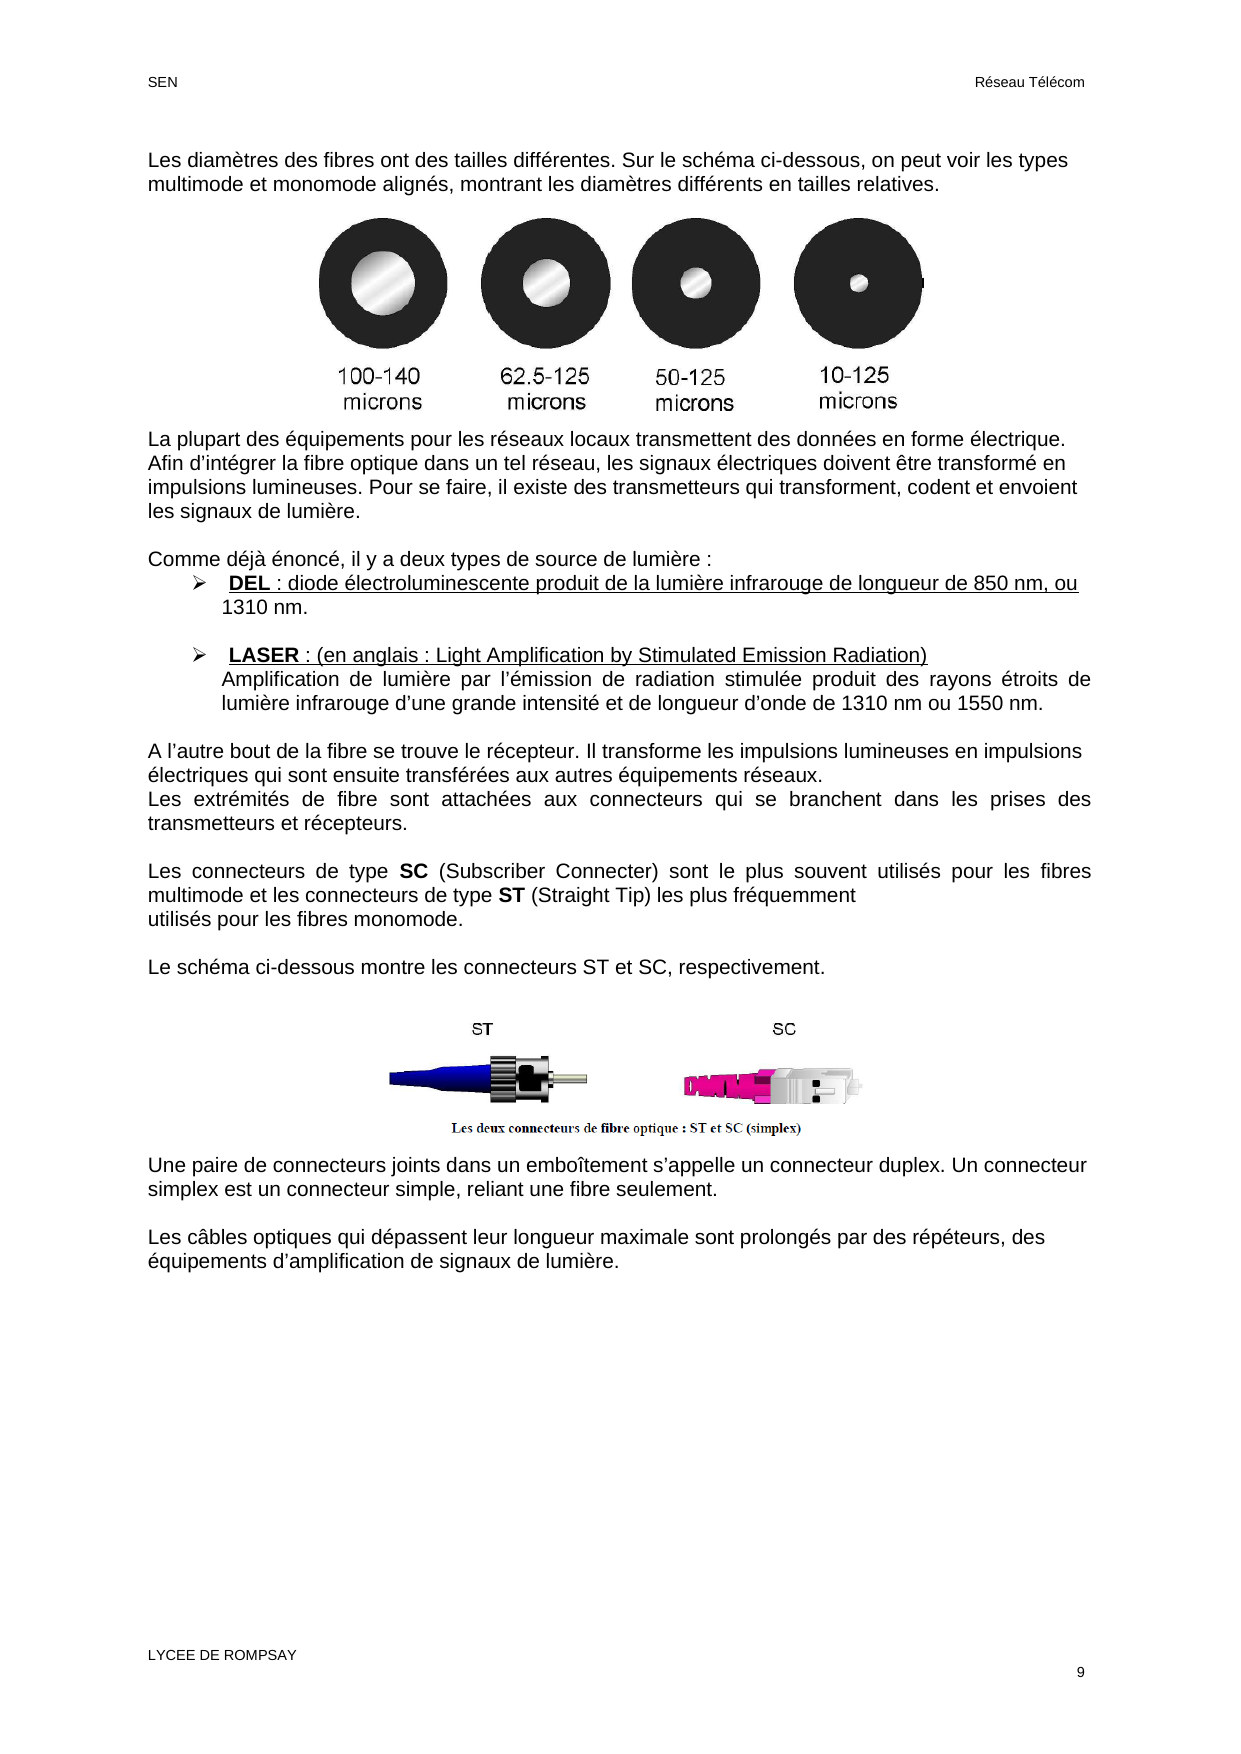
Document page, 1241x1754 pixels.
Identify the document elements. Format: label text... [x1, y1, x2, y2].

text équipements d’amplification de signaux de lumière. [148, 1249, 1093, 1273]
text simplex est un connecteur simple, reliant une fibre seulement. [148, 1177, 1093, 1201]
text multimode et monomode alignés, montrant les diamètres différents en tailles relatives. [148, 172, 1093, 196]
text 1310 nm. [148, 595, 1093, 619]
text les signaux de lumière. [148, 499, 1093, 523]
picture [373, 1006, 867, 1149]
text Les connecteurs de type SC (Subscriber Connecter) sont le plus souvent utilisés pour les fibres multimode et les connecteurs de type ST (Straight Tip) les plus fréquemment [148, 859, 1093, 907]
text électriques qui sont ensuite transférées aux autres équipements réseaux. [148, 763, 1093, 787]
picture [300, 199, 940, 424]
text Le schéma ci-dessous montre les connecteurs ST et SC, respectivement. [148, 954, 1093, 978]
list DEL : diode électroluminescente produit de la lumière infrarouge de longueur de 850 nm, ou [191, 571, 1093, 595]
text Comme déjà énoncé, il y a deux types de source de lumière : [148, 547, 1093, 571]
text Les câbles optiques qui dépassent leur longueur maximale sont prolongés par des répéteurs, des [148, 1225, 1093, 1249]
text Amplification de lumière par l’émission de radiation stimulée produit des rayons étroits de lumière infrarouge d’une grande intensité et de longueur d’onde de 1310 nm ou 1550 nm. [221, 667, 1093, 715]
text A l’autre bout de la fibre se trouve le récepteur. Il transforme les impulsions lumineuses en impulsions [148, 739, 1093, 763]
text La plupart des équipements pour les réseaux locaux transmettent des données en forme électrique. [148, 427, 1093, 451]
text impulsions lumineuses. Pour se faire, il existe des transmetteurs qui transforment, codent et envoient [148, 475, 1093, 499]
text Une paire de connecteurs joints dans un emboîtement s’appelle un connecteur duplex. Un connecteur [148, 1153, 1093, 1177]
text Les extrémités de fibre sont attachées aux connecteurs qui se branchent dans les prises des transmetteurs et récepteurs. [148, 787, 1093, 835]
list LASER : (en anglais : Light Amplification by Stimulated Emission Radiation) [191, 643, 1093, 667]
text Afin d’intégrer la fibre optique dans un tel réseau, les signaux électriques doivent être transformé en [148, 451, 1093, 475]
text utilisés pour les fibres monomode. [148, 907, 1093, 931]
text Les diamètres des fibres ont des tailles différentes. Sur le schéma ci-dessous, on peut voir les types [148, 148, 1093, 172]
